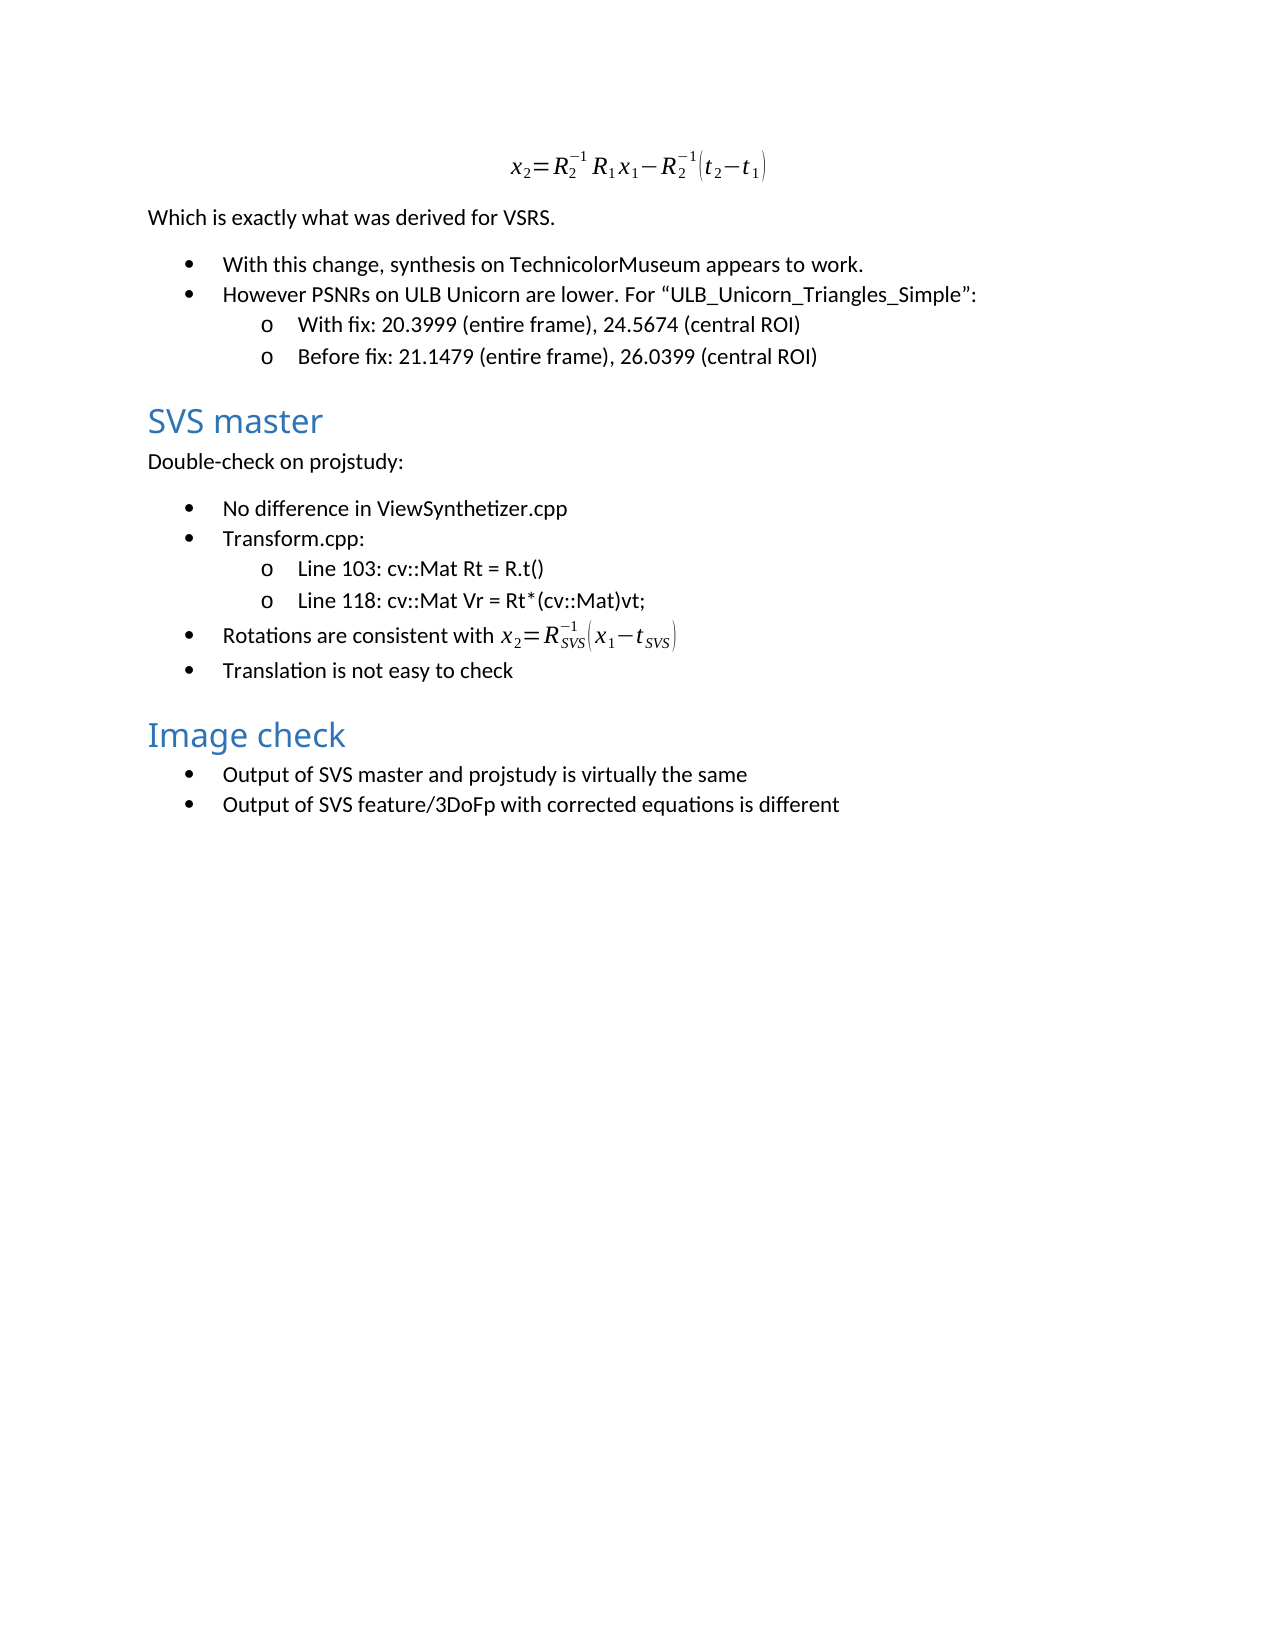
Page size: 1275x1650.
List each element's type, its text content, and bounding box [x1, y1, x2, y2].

subtitle SVS master [148, 398, 1127, 444]
list With fix: 20.3999 (entire frame), 24.5674 (central ROI) [260, 310, 1127, 339]
list Rotations are consistent with [185, 617, 1127, 654]
list Output of SVS feature/3DoFp with corrected equations is different [185, 791, 1127, 818]
list With this change, synthesis on TechnicolorMuseum appears to work. [185, 250, 1127, 278]
list However PSNRs on ULB Unicorn are lower. For “ULB_Unicorn_Triangles_Simple”: [185, 280, 1127, 308]
subtitle Image check [148, 711, 1127, 757]
list Line 118: cv::Mat Vr = Rt*(cv::Mat)vt; [260, 586, 1127, 615]
list Translation is not easy to check [185, 656, 1127, 684]
text Which is exactly what was derived for VSRS. [148, 203, 1127, 231]
list No difference in ViewSynthetizer.cpp [185, 494, 1127, 522]
list Before fix: 21.1479 (entire frame), 26.0399 (central ROI) [260, 342, 1127, 371]
list Line 103: cv::Mat Rt = R.t() [260, 554, 1127, 584]
list Transform.cpp: [185, 524, 1127, 552]
list Output of SVS master and projstudy is virtually the same [185, 760, 1127, 788]
text Double-check on projstudy: [148, 447, 1127, 475]
